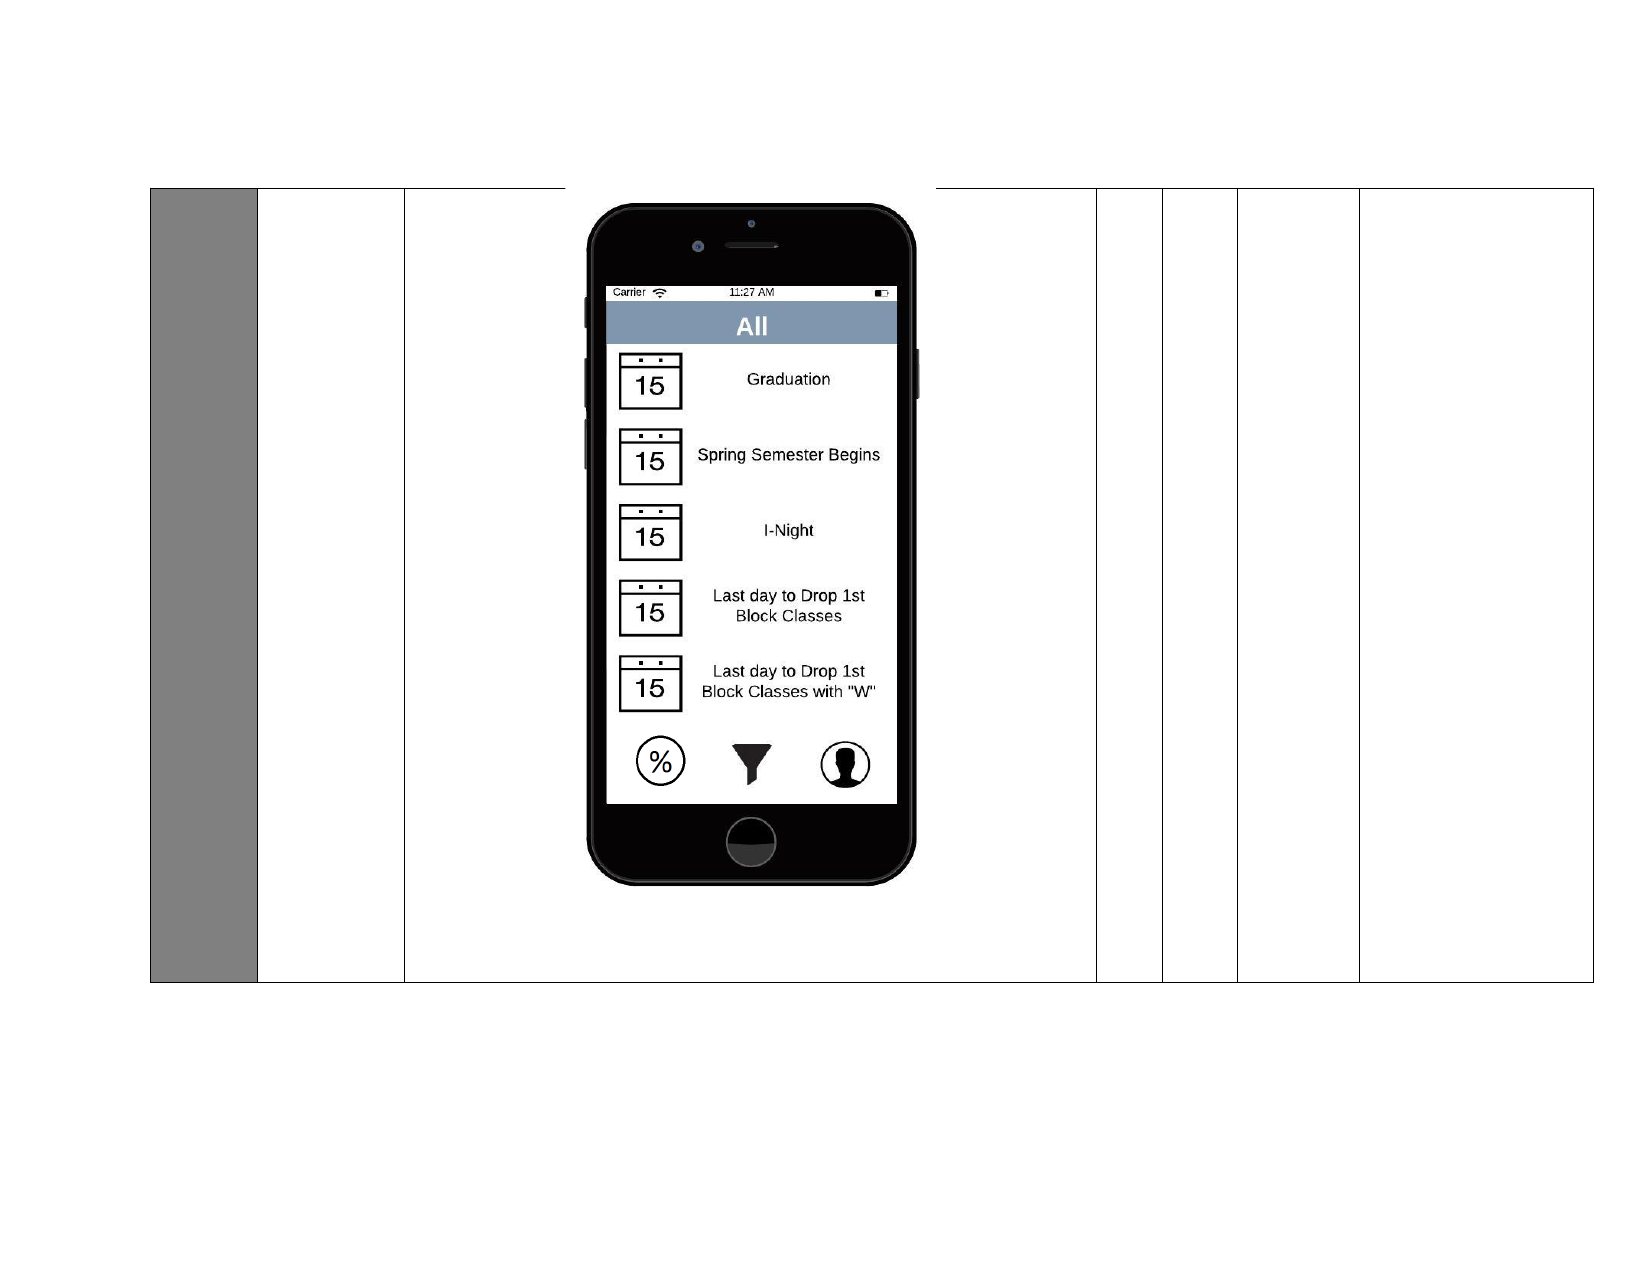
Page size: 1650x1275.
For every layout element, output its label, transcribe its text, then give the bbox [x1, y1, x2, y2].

table_cell [1163, 189, 1237, 982]
picture [565, 188, 936, 906]
table_cell [1097, 189, 1162, 982]
table_cell [405, 189, 1096, 982]
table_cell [258, 189, 404, 982]
table_cell 2 3 [151, 189, 257, 982]
table_cell [1238, 189, 1359, 982]
table_cell [1360, 189, 1593, 982]
